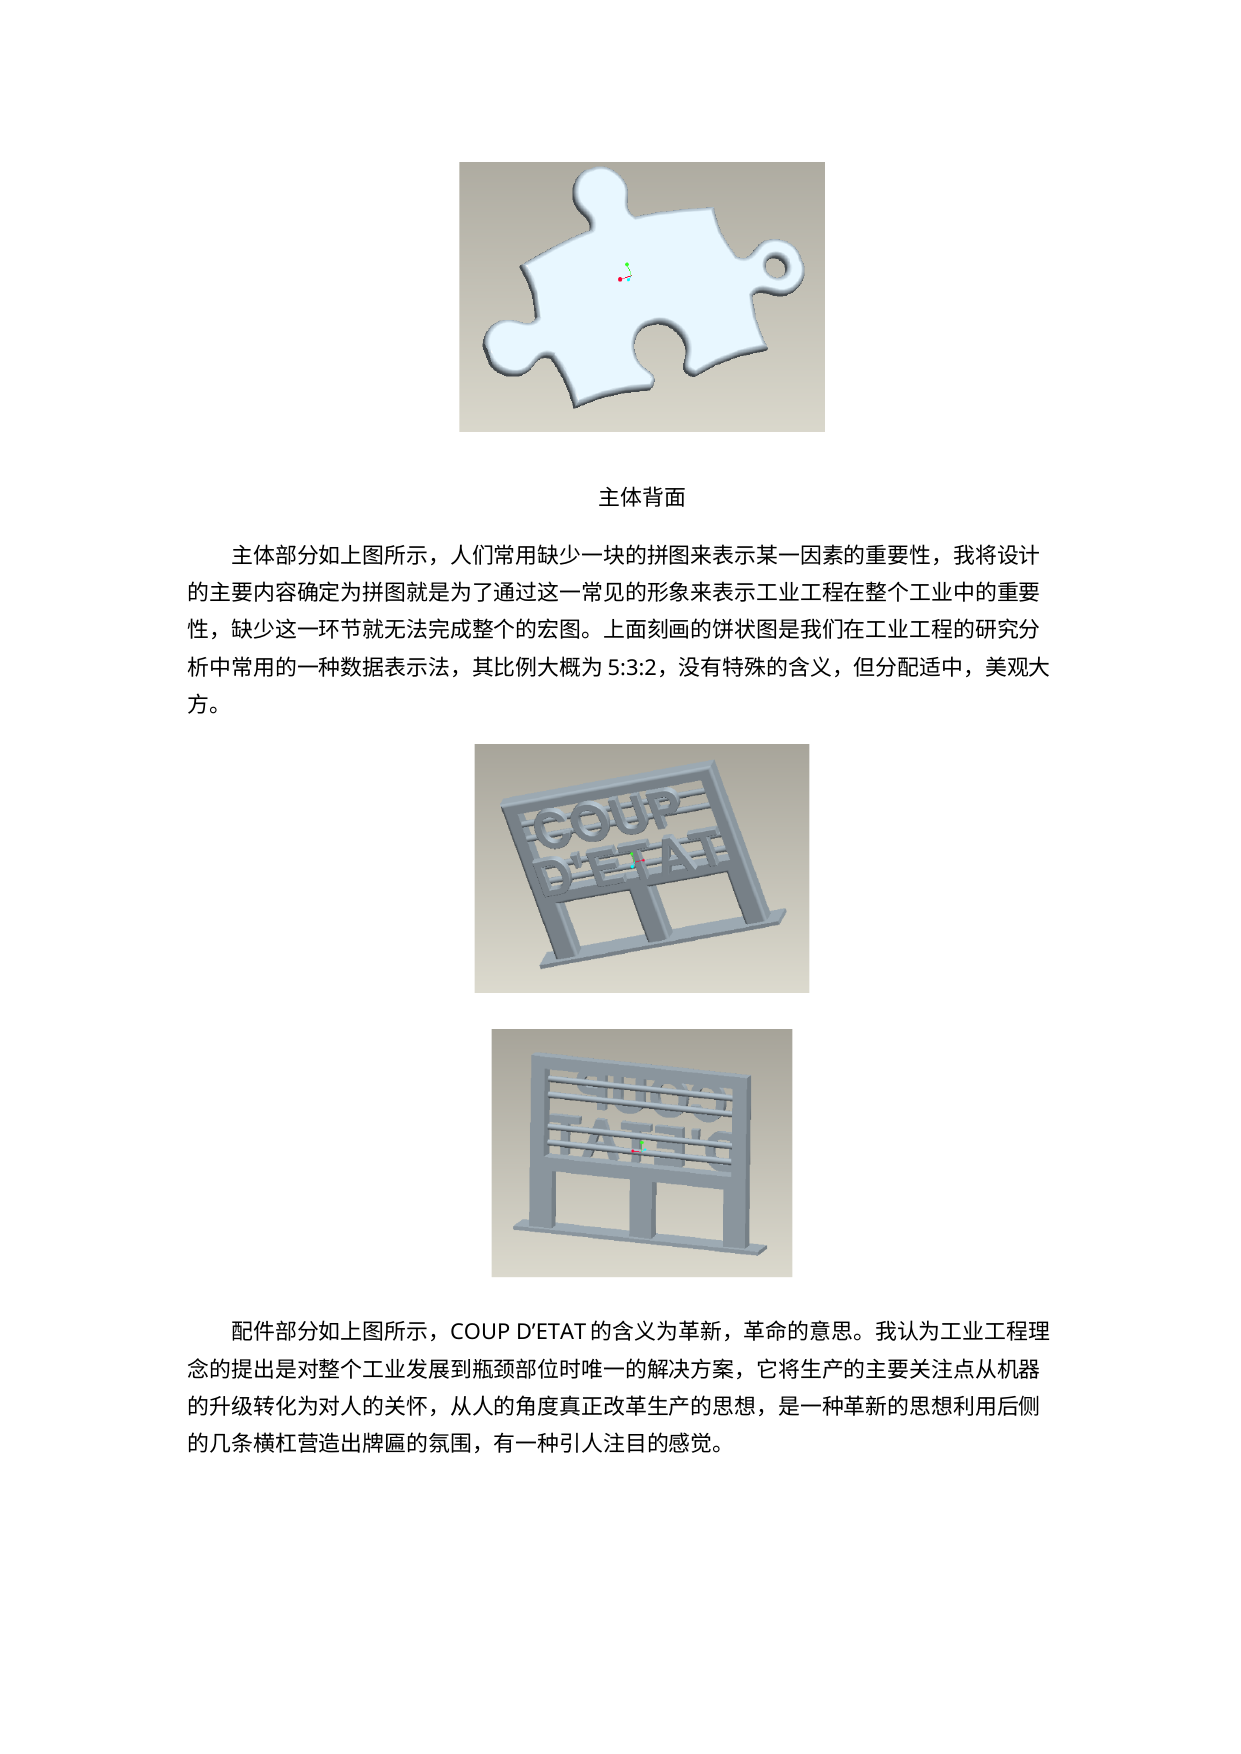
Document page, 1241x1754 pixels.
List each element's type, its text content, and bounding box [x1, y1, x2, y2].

text 配件部分如上图所示，COUP D’ETAT的含义为革新，革命的意思。我认为工业工程理念的提出是对整个工业发展到瓶颈部位时唯一的解决方案，它将生产的主要关注点从机器的升级转化为对人的关怀，从人的角度真正改革生产的思想，是一种革新的思想利用后侧的几条横杠营造出牌匾的氛围，有一种引人注目的感觉。 [187, 1314, 1053, 1458]
picture [459, 162, 825, 432]
text 主体部分如上图所示，人们常用缺少一块的拼图来表示某一因素的重要性，我将设计的主要内容确定为拼图就是为了通过这一常见的形象来表示工业工程在整个工业中的重要性，缺少这一环节就无法完成整个的宏图。上面刻画的饼状图是我们在工业工程的研究分析中常用的一种数据表示法，其比例大概为5:3:2，没有特殊的含义，但分配适中，美观大方。 [187, 537, 1053, 719]
picture [491, 1029, 793, 1278]
picture [474, 744, 810, 993]
text 主体背面 [187, 479, 1053, 512]
